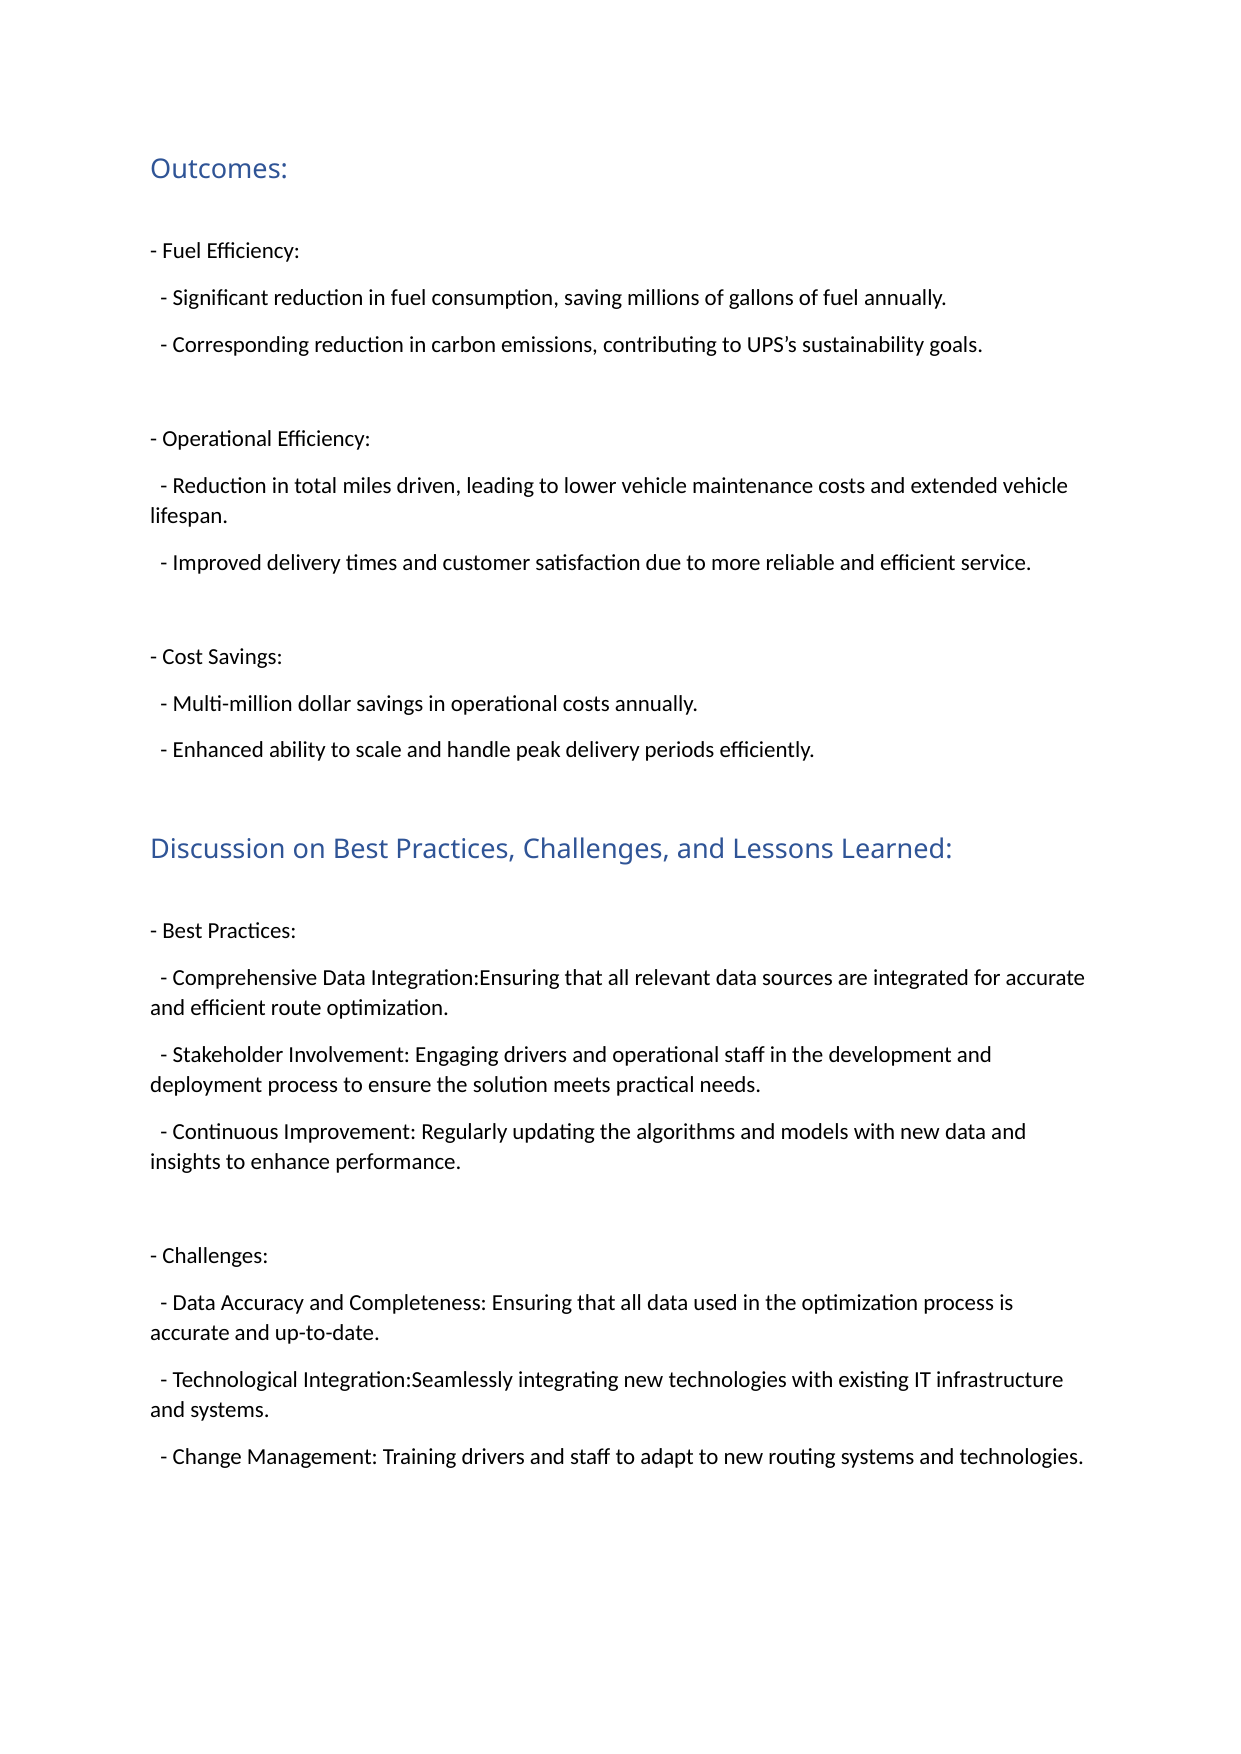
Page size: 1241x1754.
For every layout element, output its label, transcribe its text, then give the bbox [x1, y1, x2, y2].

text - Fuel Efficiency: [150, 237, 1090, 265]
text - Stakeholder Involvement: Engaging drivers and operational staff in the development and deployment process to ensure the solution meets practical needs. [150, 1040, 1090, 1098]
text - Enhanced ability to scale and handle peak delivery periods efficiently. [150, 736, 1090, 764]
text - Cost Savings: [150, 642, 1090, 670]
text - Data Accuracy and Completeness: Ensuring that all data used in the optimization process is accurate and up-to-date. [150, 1288, 1090, 1346]
text - Challenges: [150, 1241, 1090, 1269]
text - Change Management: Training drivers and staff to adapt to new routing systems and technologies. [150, 1442, 1090, 1470]
text - Reduction in total miles driven, leading to lower vehicle maintenance costs and extended vehicle lifespan. [150, 471, 1090, 529]
text - Best Practices: [150, 916, 1090, 944]
subtitle Outcomes: [150, 150, 1090, 187]
subtitle Discussion on Best Practices, Challenges, and Lessons Learned: [150, 829, 1090, 866]
text - Comprehensive Data Integration:Ensuring that all relevant data sources are integrated for accurate and efficient route optimization. [150, 963, 1090, 1021]
text - Improved delivery times and customer satisfaction due to more reliable and efficient service. [150, 548, 1090, 576]
text - Multi-million dollar savings in operational costs annually. [150, 689, 1090, 717]
text - Continuous Improvement: Regularly updating the algorithms and models with new data and insights to enhance performance. [150, 1117, 1090, 1175]
text - Significant reduction in fuel consumption, saving millions of gallons of fuel annually. [150, 283, 1090, 312]
text - Operational Efficiency: [150, 424, 1090, 452]
text - Corresponding reduction in carbon emissions, contributing to UPS’s sustainability goals. [150, 330, 1090, 358]
text - Technological Integration:Seamlessly integrating new technologies with existing IT infrastructure and systems. [150, 1365, 1090, 1423]
